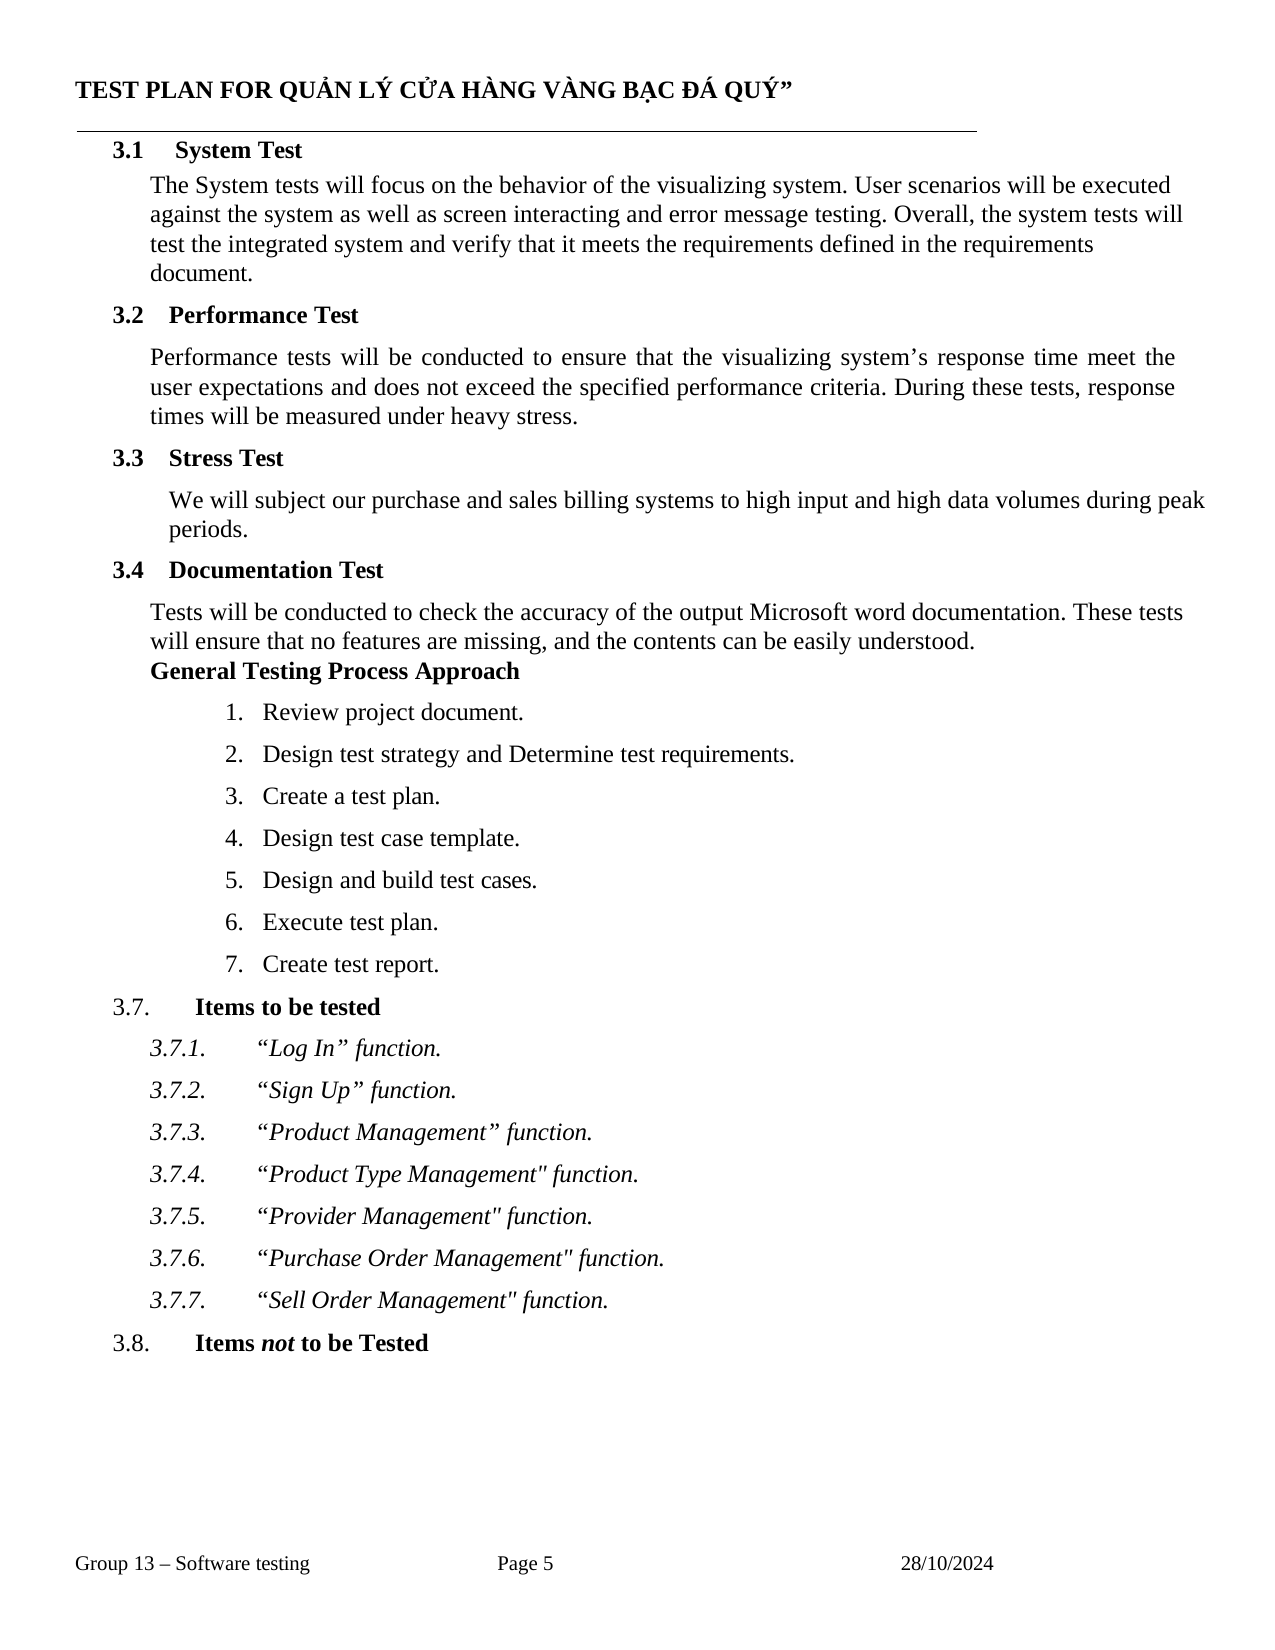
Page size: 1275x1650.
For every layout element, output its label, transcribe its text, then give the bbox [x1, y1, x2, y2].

subtitle Documentation Test [112, 555, 1223, 584]
subtitle Performance Test [112, 301, 1223, 329]
list Execute test plan. [225, 907, 1223, 936]
list Review project document. [225, 697, 1223, 726]
list “Product Management” function. [150, 1117, 1223, 1146]
subtitle We will subject our purchase and sales billing systems to high input and high data volumes during peak periods. [169, 485, 1223, 542]
text Performance tests will be conducted to ensure that the visualizing system’s response time meet the user expectations and does not exceed the specified performance criteria. During these tests, response times will be measured under heavy stress. [150, 342, 1176, 430]
subtitle System Test [112, 135, 1223, 164]
list Design test strategy and Determine test requirements. [225, 739, 1223, 768]
text The System tests will focus on the behavior of the visualizing system. User scenarios will be executed against the system as well as screen interacting and error message testing. Overall, the system tests will test the integrated system and verify that it meets the requirements defined in the requirements document. [150, 170, 1192, 287]
subtitle General Testing Process Approach [150, 656, 1223, 685]
list “Sell Order Management" function. [150, 1285, 1223, 1314]
list “Sign Up” function. [150, 1076, 1223, 1104]
text Tests will be conducted to check the accuracy of the output Microsoft word documentation. These tests will ensure that no features are missing, and the contents can be easily understood. [150, 597, 1192, 655]
list Design and build test cases. [225, 865, 1223, 894]
list Create test report. [225, 949, 1223, 978]
list “Log In” function. [150, 1033, 1223, 1062]
subtitle Items not to be Tested [112, 1328, 1223, 1357]
list “Purchase Order Management" function. [150, 1243, 1223, 1272]
list “Provider Management" function. [150, 1201, 1223, 1230]
subtitle Stress Test [112, 443, 1223, 472]
list Design test case template. [225, 823, 1223, 852]
subtitle Items to be tested [112, 992, 1223, 1021]
list Create a test plan. [225, 781, 1223, 810]
list “Product Type Management" function. [150, 1159, 1223, 1188]
